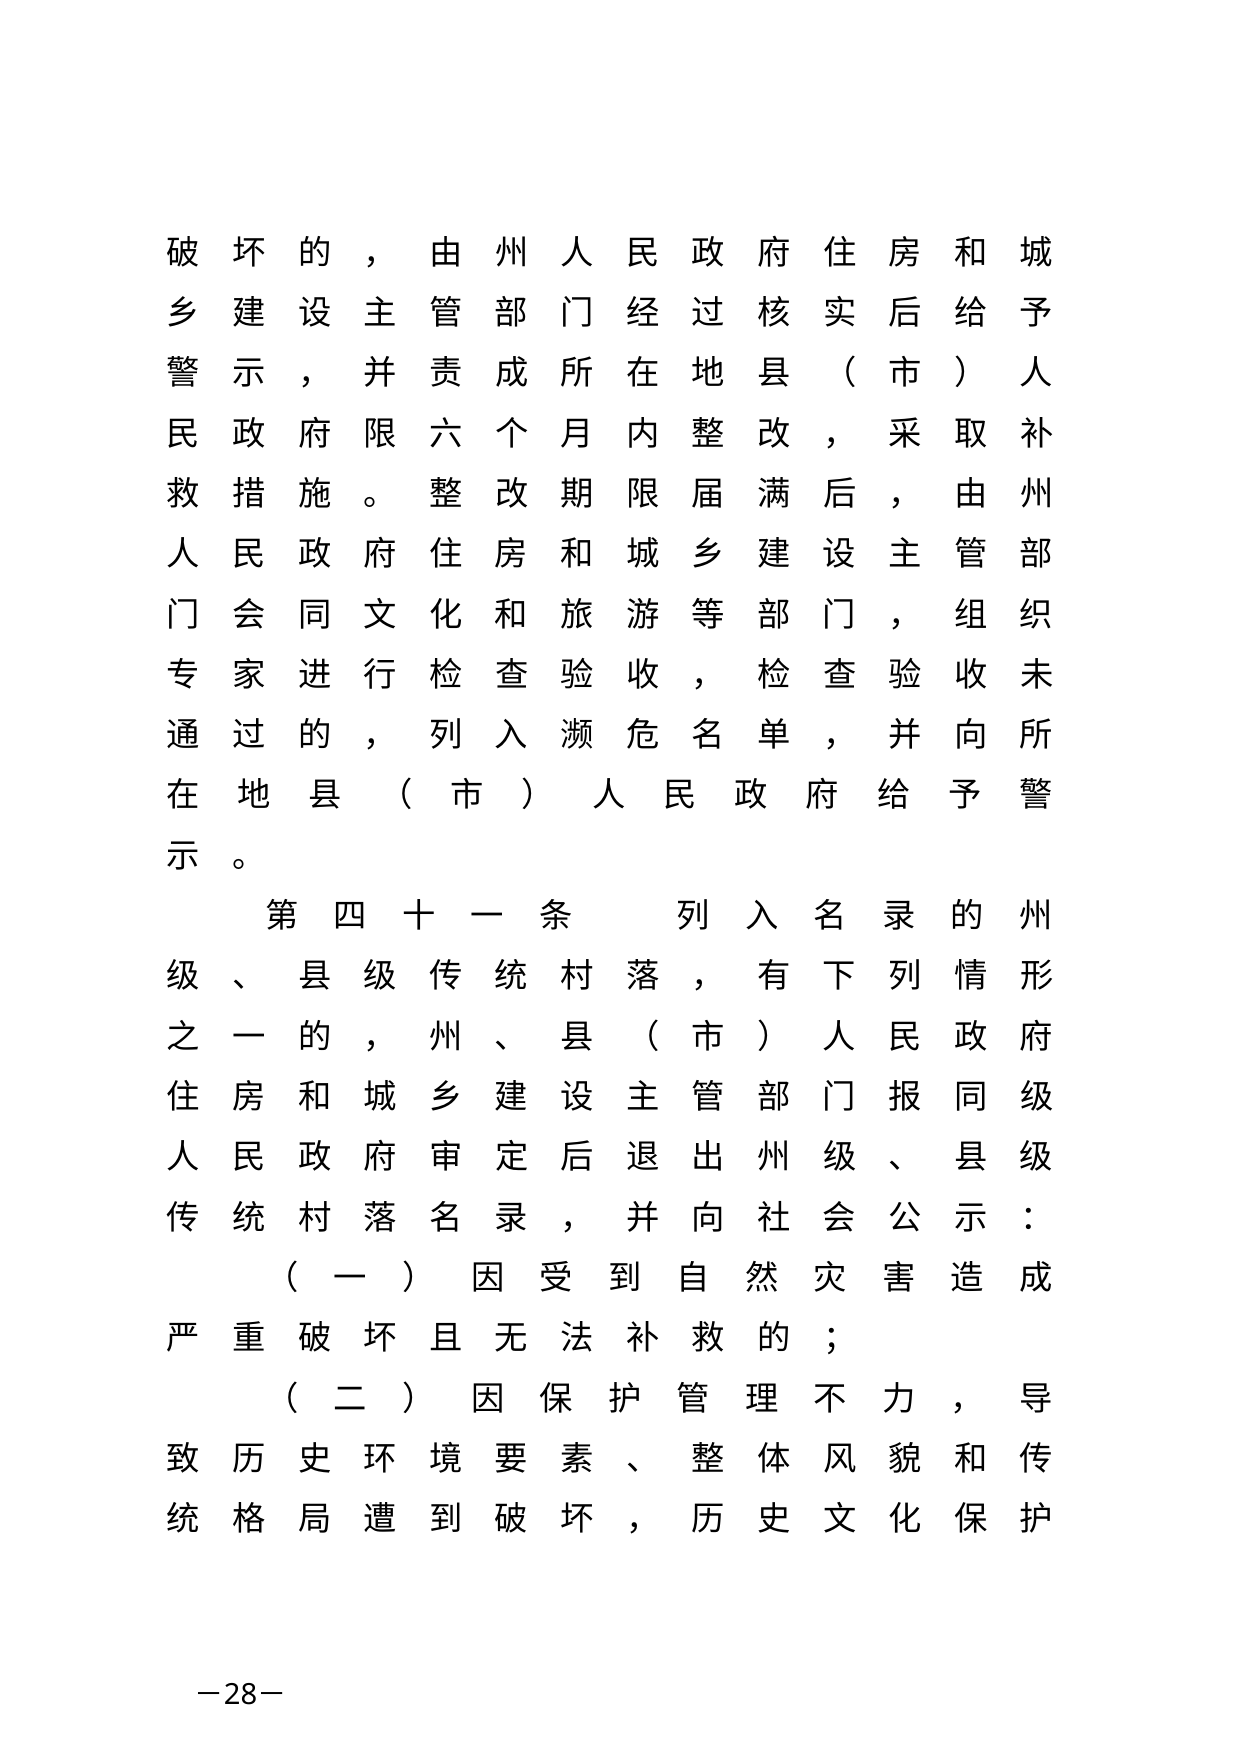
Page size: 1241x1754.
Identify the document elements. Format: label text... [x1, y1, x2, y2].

text 第四十一条 列入名录的州级、县级传统村落，有下列情形之一的，州、县（市）人民政府住房和城乡建设主管部门报同级人民政府审定后退出州级、县级传统村落名录，并向社会公示： [167, 883, 1085, 1245]
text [167, 219, 1085, 883]
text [167, 1365, 1085, 1546]
text （一）因受到自然灾害造成严重破坏且无法补救的； [167, 1245, 1085, 1365]
